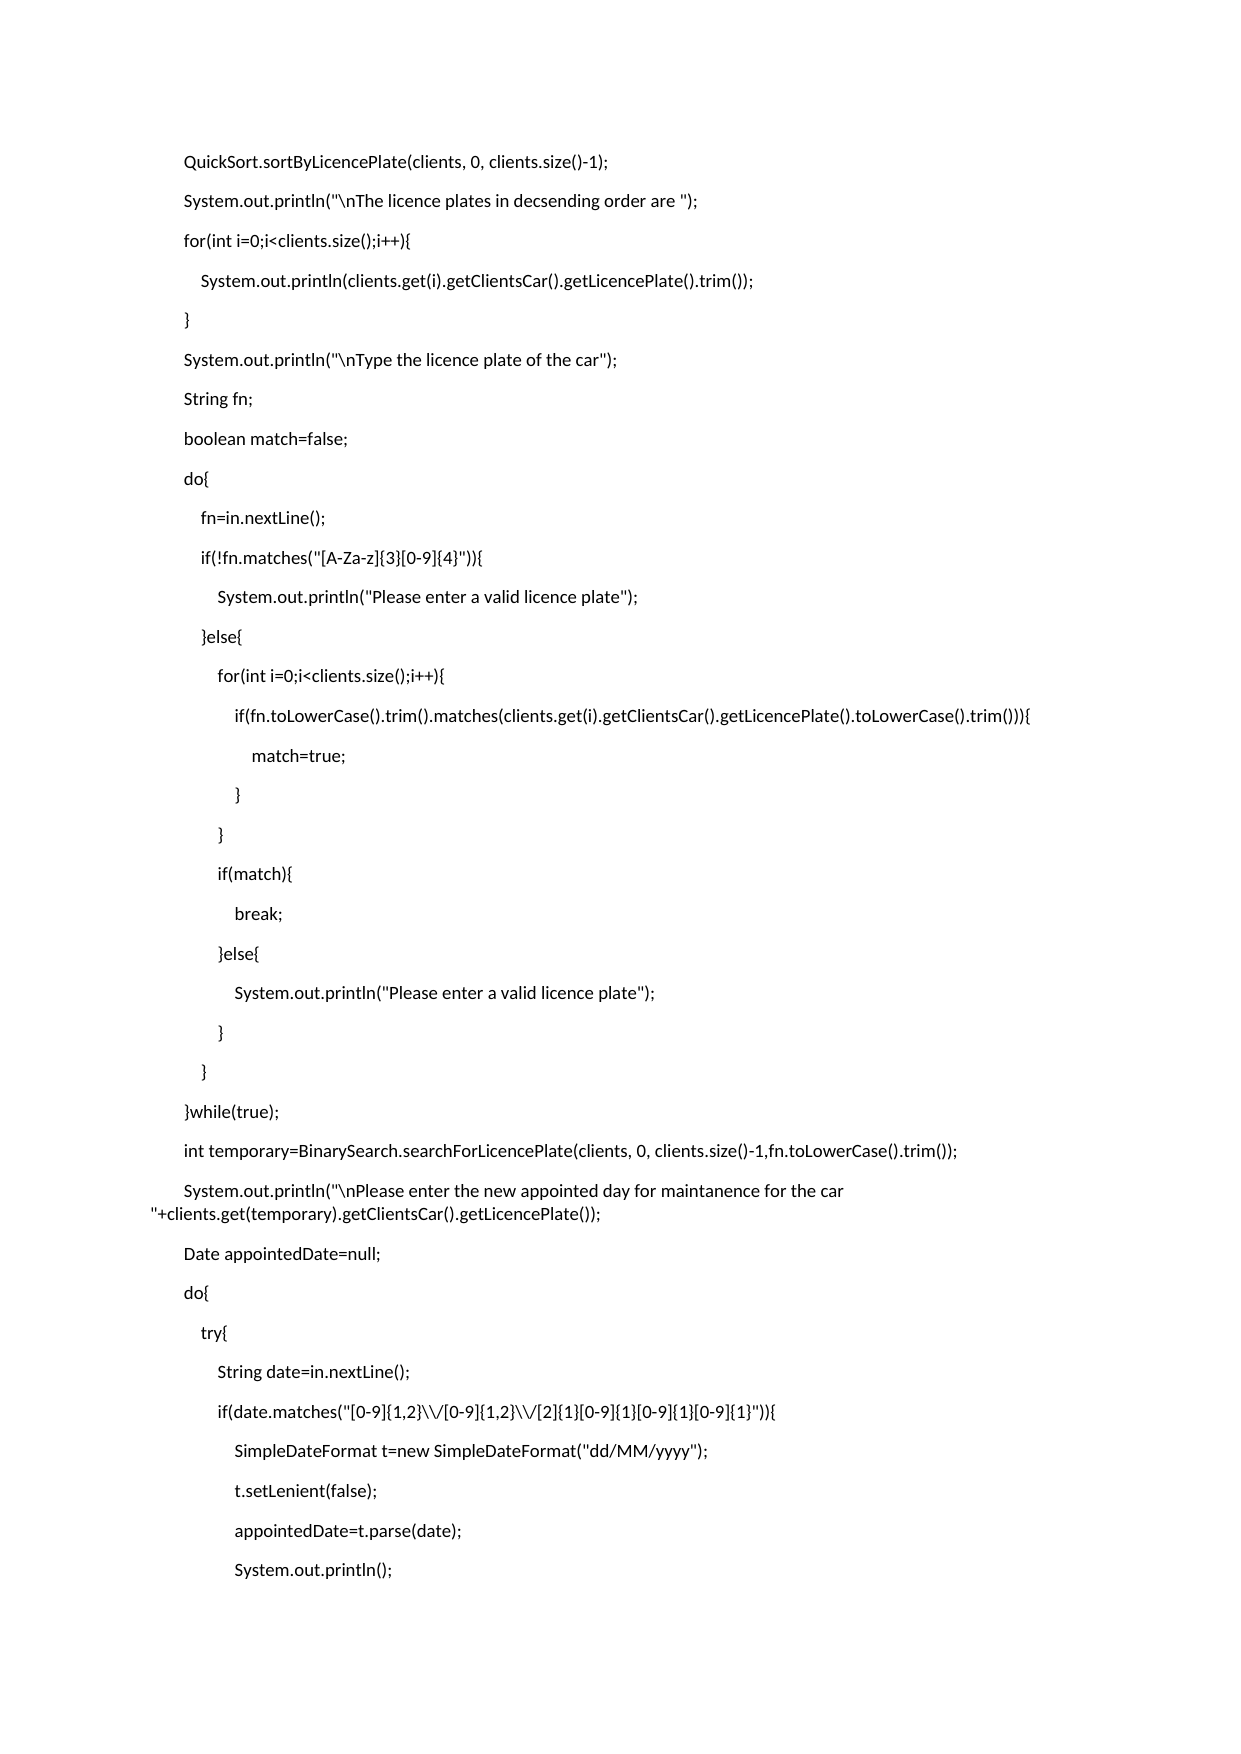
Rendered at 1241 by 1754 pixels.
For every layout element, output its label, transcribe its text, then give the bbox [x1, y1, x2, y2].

text t.setLenient(false); [150, 1479, 1090, 1502]
text if(fn.toLowerCase().trim().matches(clients.get(i).getClientsCar().getLicencePlate().toLowerCase().trim())){ [150, 704, 1090, 727]
text } [150, 308, 1090, 331]
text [150, 1439, 1090, 1462]
text }while(true); [150, 1100, 1090, 1123]
text String fn; [150, 387, 1090, 410]
text }else{ [150, 625, 1090, 648]
text System.out.println("Please enter a valid licence plate"); [150, 585, 1090, 608]
text System.out.println("Please enter a valid licence plate"); [150, 981, 1090, 1004]
text for(int i=0;i<clients.size();i++){ [150, 664, 1090, 687]
text appointedDate=t.parse(date); [150, 1519, 1090, 1542]
text System.out.println(); [150, 1558, 1090, 1581]
text } [150, 1060, 1090, 1083]
text if(date.matches("[0-9]{1,2}\\/[0-9]{1,2}\\/[2]{1}[0-9]{1}[0-9]{1}[0-9]{1}")){ [150, 1400, 1090, 1423]
text int temporary=BinarySearch.searchForLicencePlate(clients, 0, clients.size()-1,fn.toLowerCase().trim()); [150, 1139, 1090, 1162]
text }else{ [150, 942, 1090, 964]
text QuickSort.sortByLicencePlate(clients, 0, clients.size()-1); [150, 150, 1090, 173]
text } [150, 783, 1090, 806]
text for(int i=0;i<clients.size();i++){ [150, 229, 1090, 252]
text fn=in.nextLine(); [150, 506, 1090, 529]
text String date=in.nextLine(); [150, 1360, 1090, 1383]
text System.out.println("\nThe licence plates in decsending order are "); [150, 189, 1090, 212]
text System.out.println(clients.get(i).getClientsCar().getLicencePlate().trim()); [150, 269, 1090, 292]
text if(match){ [150, 862, 1090, 885]
text do{ [150, 467, 1090, 489]
text try{ [150, 1321, 1090, 1344]
text } [150, 1021, 1090, 1044]
text System.out.println("\nPlease enter the new appointed day for maintanence for the car "+clients.get(temporary).getClientsCar().getLicencePlate()); [150, 1179, 1090, 1225]
text match=true; [150, 744, 1090, 767]
text boolean match=false; [150, 427, 1090, 450]
text if(!fn.matches("[A-Za-z]{3}[0-9]{4}")){ [150, 546, 1090, 569]
text Date appointedDate=null; [150, 1242, 1090, 1264]
text do{ [150, 1281, 1090, 1304]
text break; [150, 902, 1090, 925]
text System.out.println("\nType the licence plate of the car"); [150, 348, 1090, 371]
text } [150, 823, 1090, 846]
